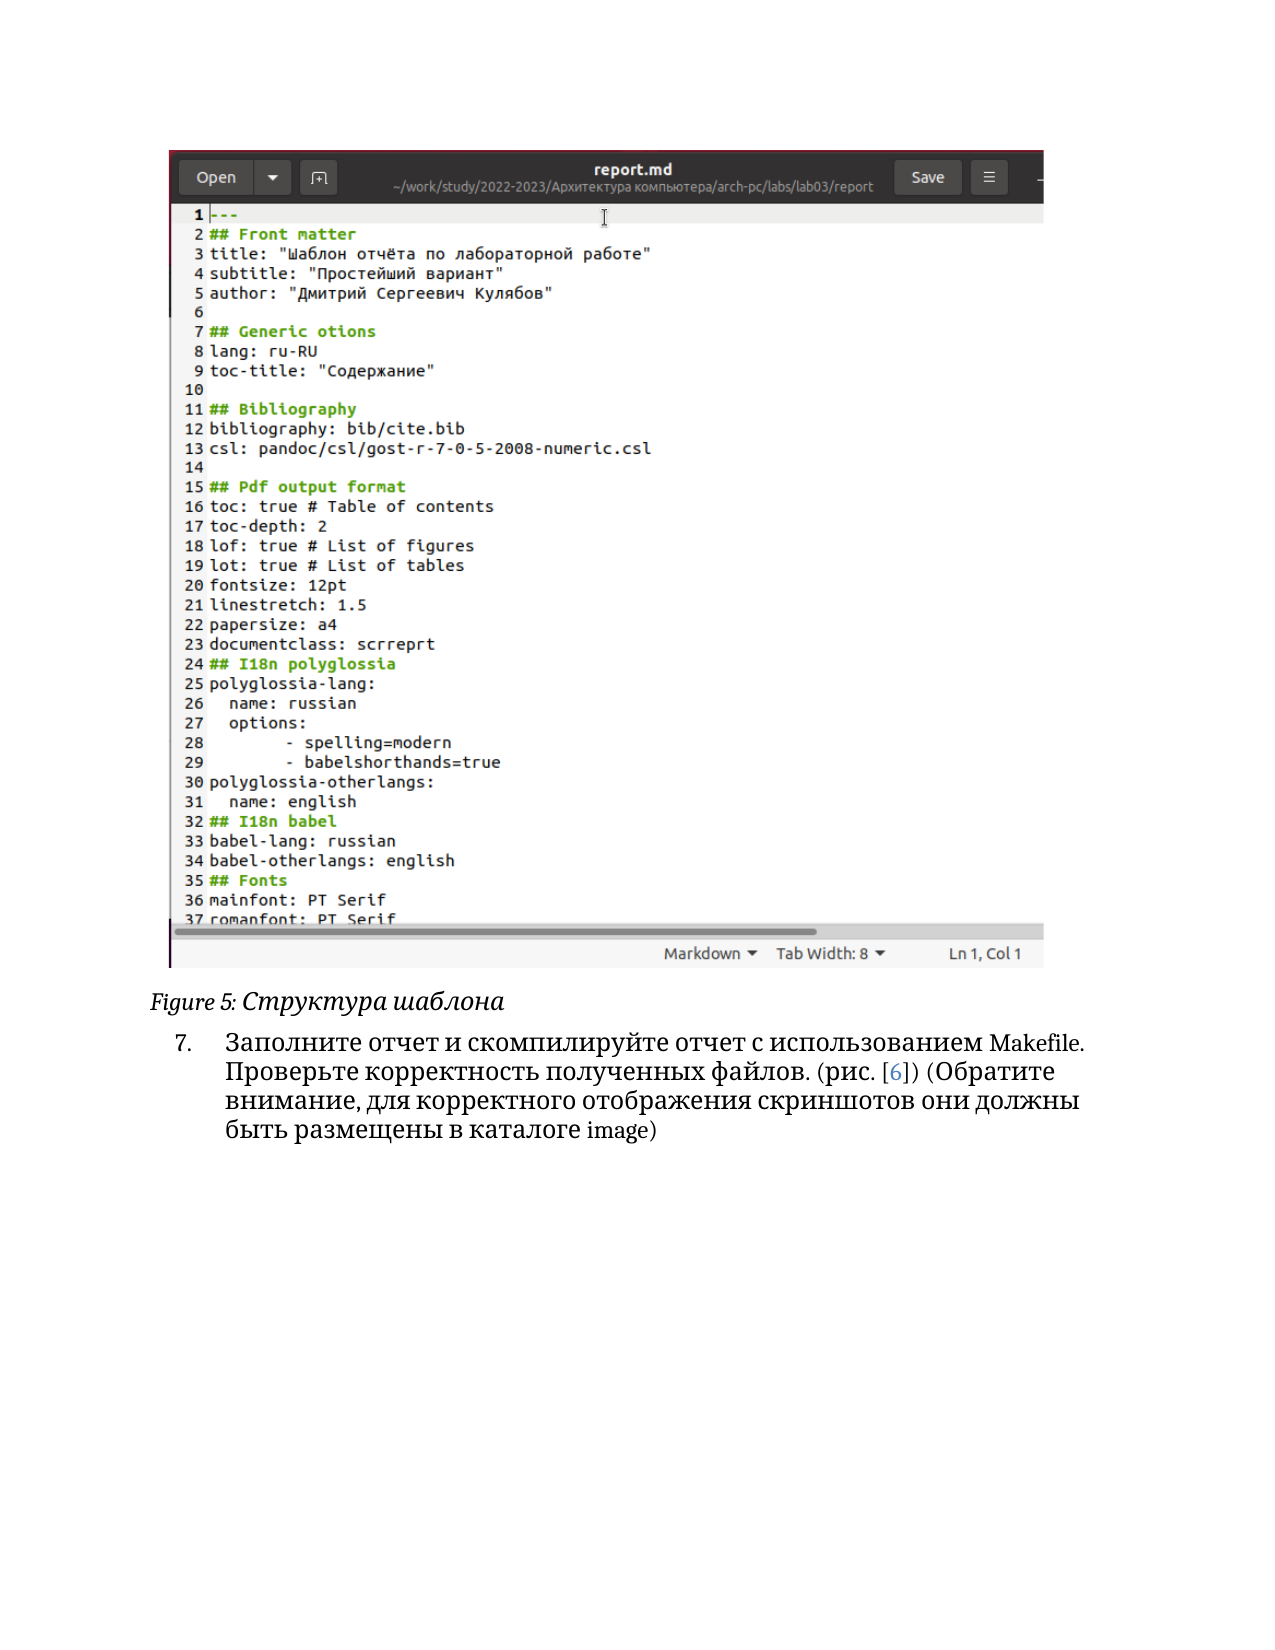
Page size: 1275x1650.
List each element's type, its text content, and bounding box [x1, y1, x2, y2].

list Заполните отчет и скомпилируйте отчет с использованием Makefile. Проверьте корректность полученных файлов. (рис. [6]) (Обратите внимание, для корректного отображения скриншотов они должны быть размещены в каталоге image) [175, 1029, 1125, 1144]
picture [168, 150, 1044, 968]
text Figure 5: Структура шаблона [150, 988, 1125, 1017]
